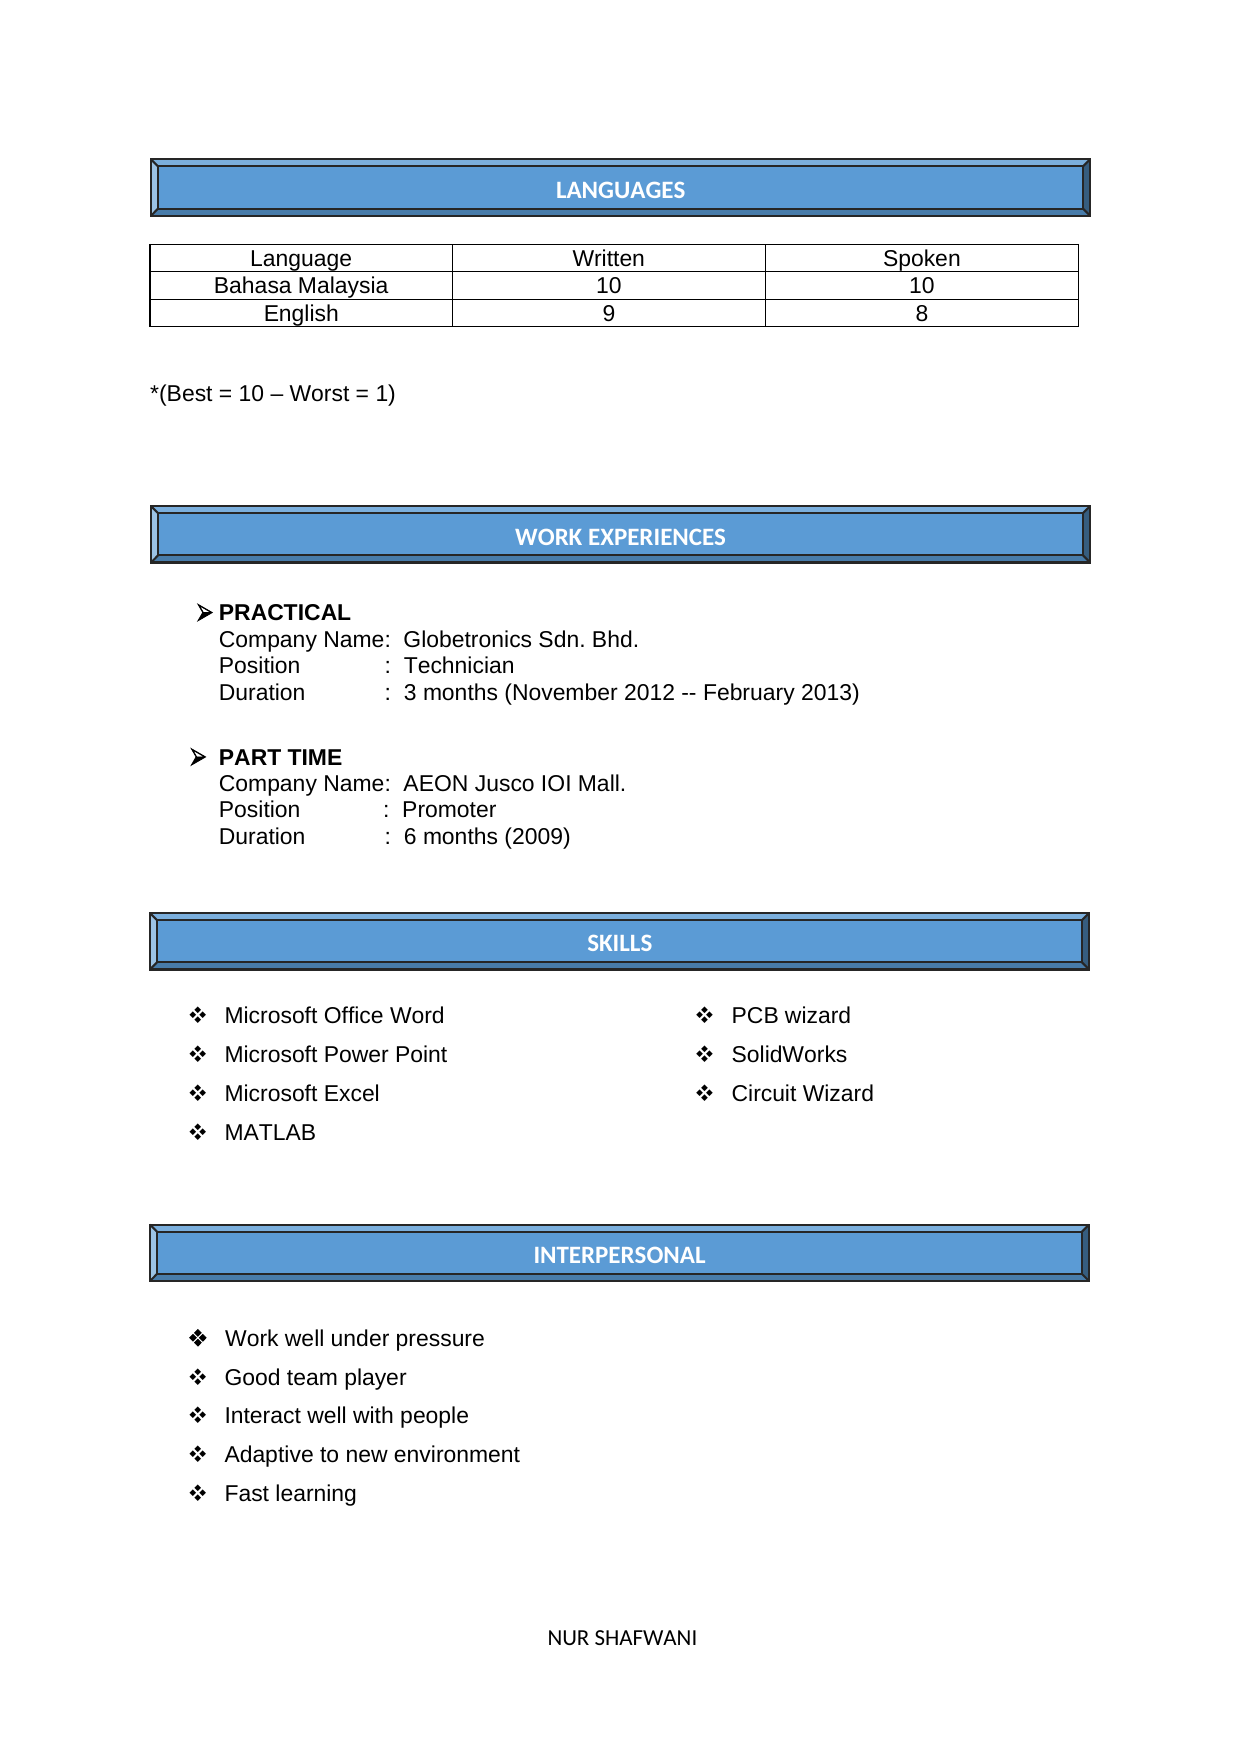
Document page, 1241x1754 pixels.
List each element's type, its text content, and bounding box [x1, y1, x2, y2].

list PART TIME [189, 744, 1090, 770]
table_cell 10 [453, 272, 765, 298]
table_cell 9 [453, 300, 765, 326]
list SolidWorks [694, 1041, 1090, 1067]
table_cell English [151, 300, 452, 326]
list Microsoft Office Word [187, 1002, 583, 1028]
list Microsoft Power Point [187, 1041, 583, 1067]
text Position : Promoter [219, 796, 1090, 823]
list Microsoft Excel [187, 1080, 583, 1106]
list Fast learning [187, 1480, 1090, 1506]
table_header Spoken [766, 245, 1078, 271]
list Interact well with people [187, 1402, 1090, 1429]
list PCB wizard [694, 1002, 1090, 1028]
text *(Best = 10 – Worst = 1) [150, 380, 1090, 406]
list MATLAB [187, 1119, 583, 1145]
table_cell Bahasa Malaysia [151, 272, 452, 298]
table_header Written [453, 245, 765, 271]
list Circuit Wizard [694, 1080, 1090, 1106]
text Duration : 6 months (2009) [219, 823, 1090, 849]
table_header Language [151, 245, 452, 271]
text Company Name: AEON Jusco IOI Mall. [219, 770, 1090, 796]
list Work well under pressure [187, 1324, 1090, 1351]
list Adaptive to new environment [187, 1441, 1090, 1467]
list Good team player [187, 1363, 1090, 1390]
table_cell 10 [766, 272, 1078, 298]
list PRACTICAL [196, 599, 1090, 626]
table_cell 8 [766, 300, 1078, 326]
text Duration : 3 months (November 2012 -- February 2013) [219, 678, 1090, 705]
text Position : Technician [219, 652, 1090, 678]
text Company Name: Globetronics Sdn. Bhd. [219, 626, 1090, 652]
